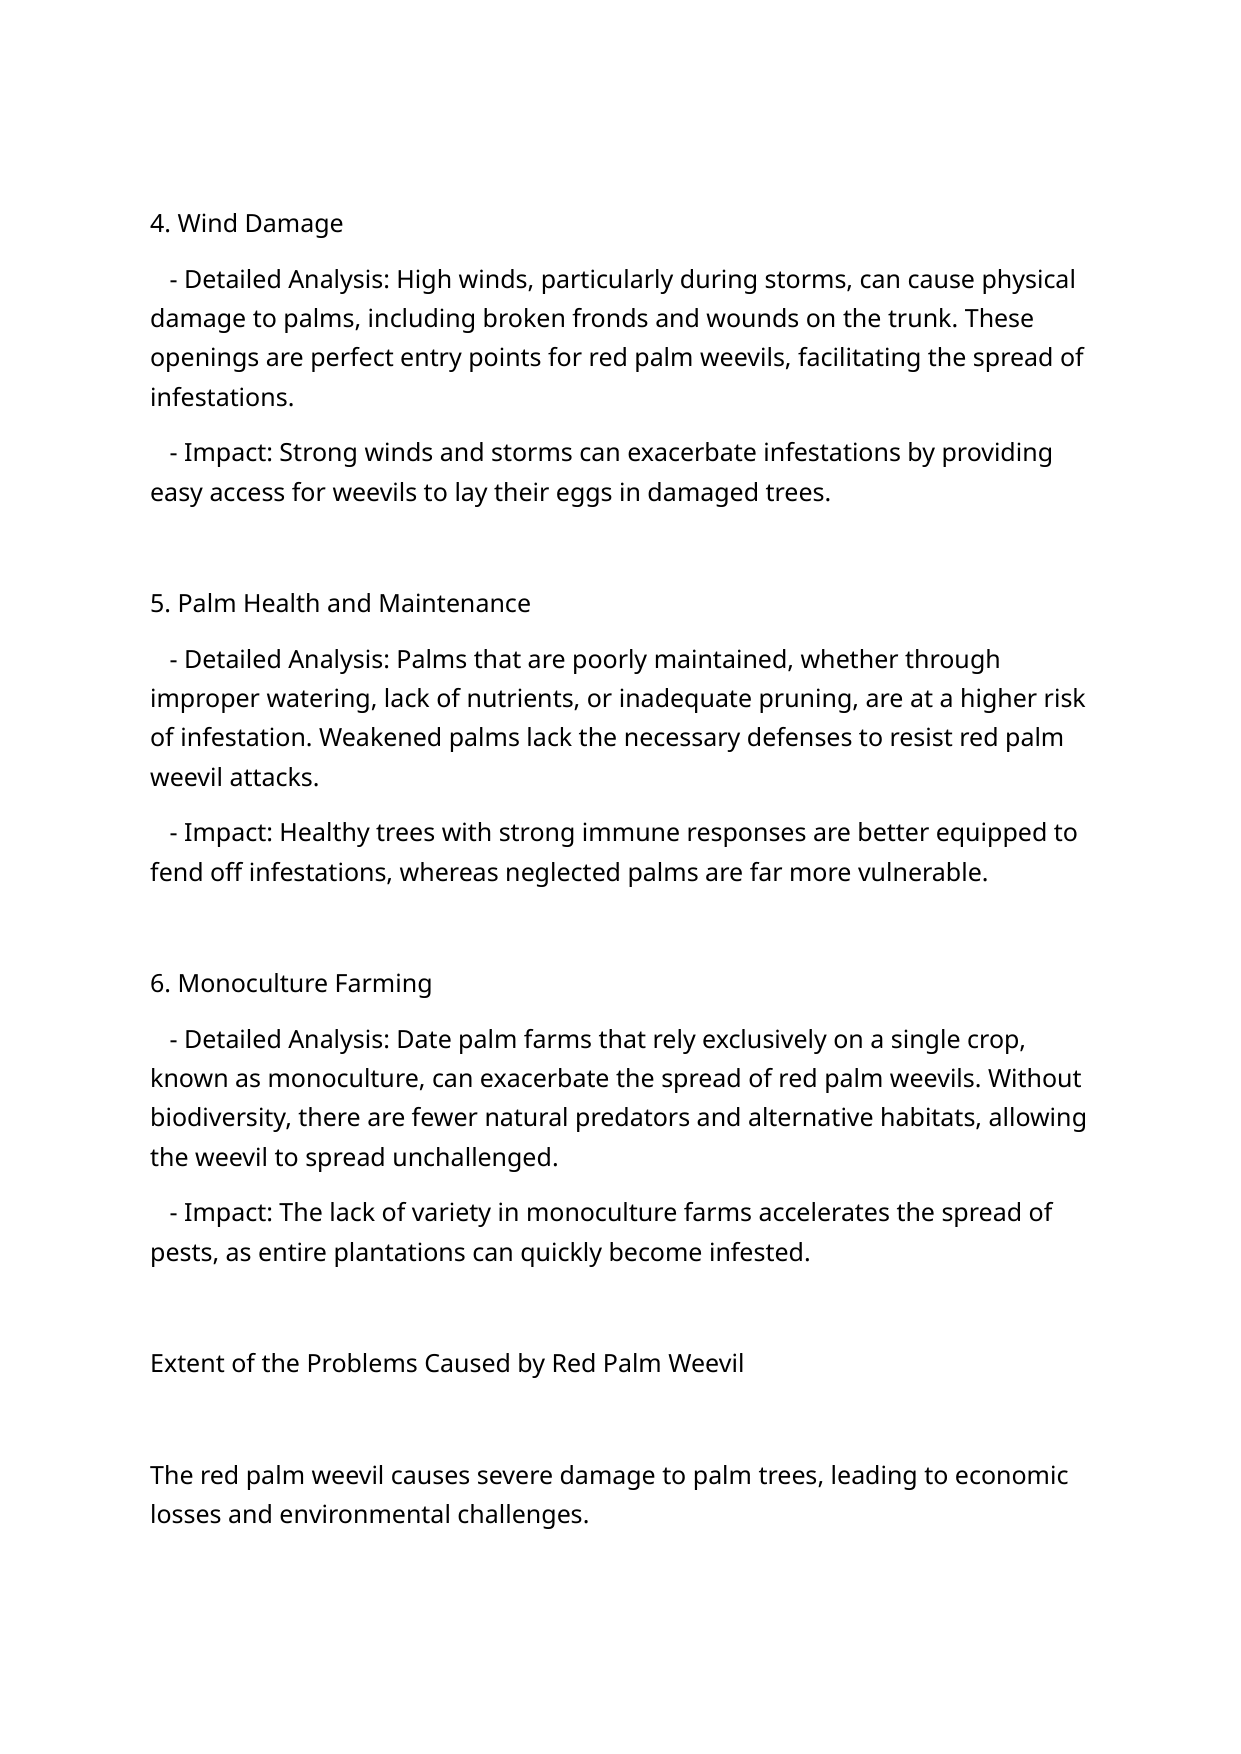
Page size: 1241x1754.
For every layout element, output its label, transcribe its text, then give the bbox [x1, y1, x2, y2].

text Extent of the Problems Caused by Red Palm Weevil [150, 1346, 1090, 1380]
text - Detailed Analysis: Palms that are poorly maintained, whether through improper watering, lack of nutrients, or inadequate pruning, are at a higher risk of infestation. Weakened palms lack the necessary defenses to resist red palm weevil attacks. [150, 642, 1090, 793]
text The red palm weevil causes severe damage to palm trees, leading to economic losses and environmental challenges. [150, 1457, 1090, 1531]
text - Impact: The lack of variety in monoculture farms accelerates the spread of pests, as entire plantations can quickly become infested. [150, 1195, 1090, 1268]
text - Detailed Analysis: Date palm farms that rely exclusively on a single crop, known as monoculture, can exacerbate the spread of red palm weevils. Without biodiversity, there are fewer natural predators and alternative habitats, allowing the weevil to spread unchallenged. [150, 1022, 1090, 1173]
text 4. Wind Damage [150, 206, 1090, 240]
text 5. Palm Health and Maintenance [150, 586, 1090, 620]
text 6. Monoculture Farming [150, 966, 1090, 1000]
text - Impact: Healthy trees with strong immune responses are better equipped to fend off infestations, whereas neglected palms are far more vulnerable. [150, 815, 1090, 888]
text - Detailed Analysis: High winds, particularly during storms, can cause physical damage to palms, including broken fronds and wounds on the trunk. These openings are perfect entry points for red palm weevils, facilitating the spread of infestations. [150, 262, 1090, 413]
text - Impact: Strong winds and storms can exacerbate infestations by providing easy access for weevils to lay their eggs in damaged trees. [150, 435, 1090, 508]
